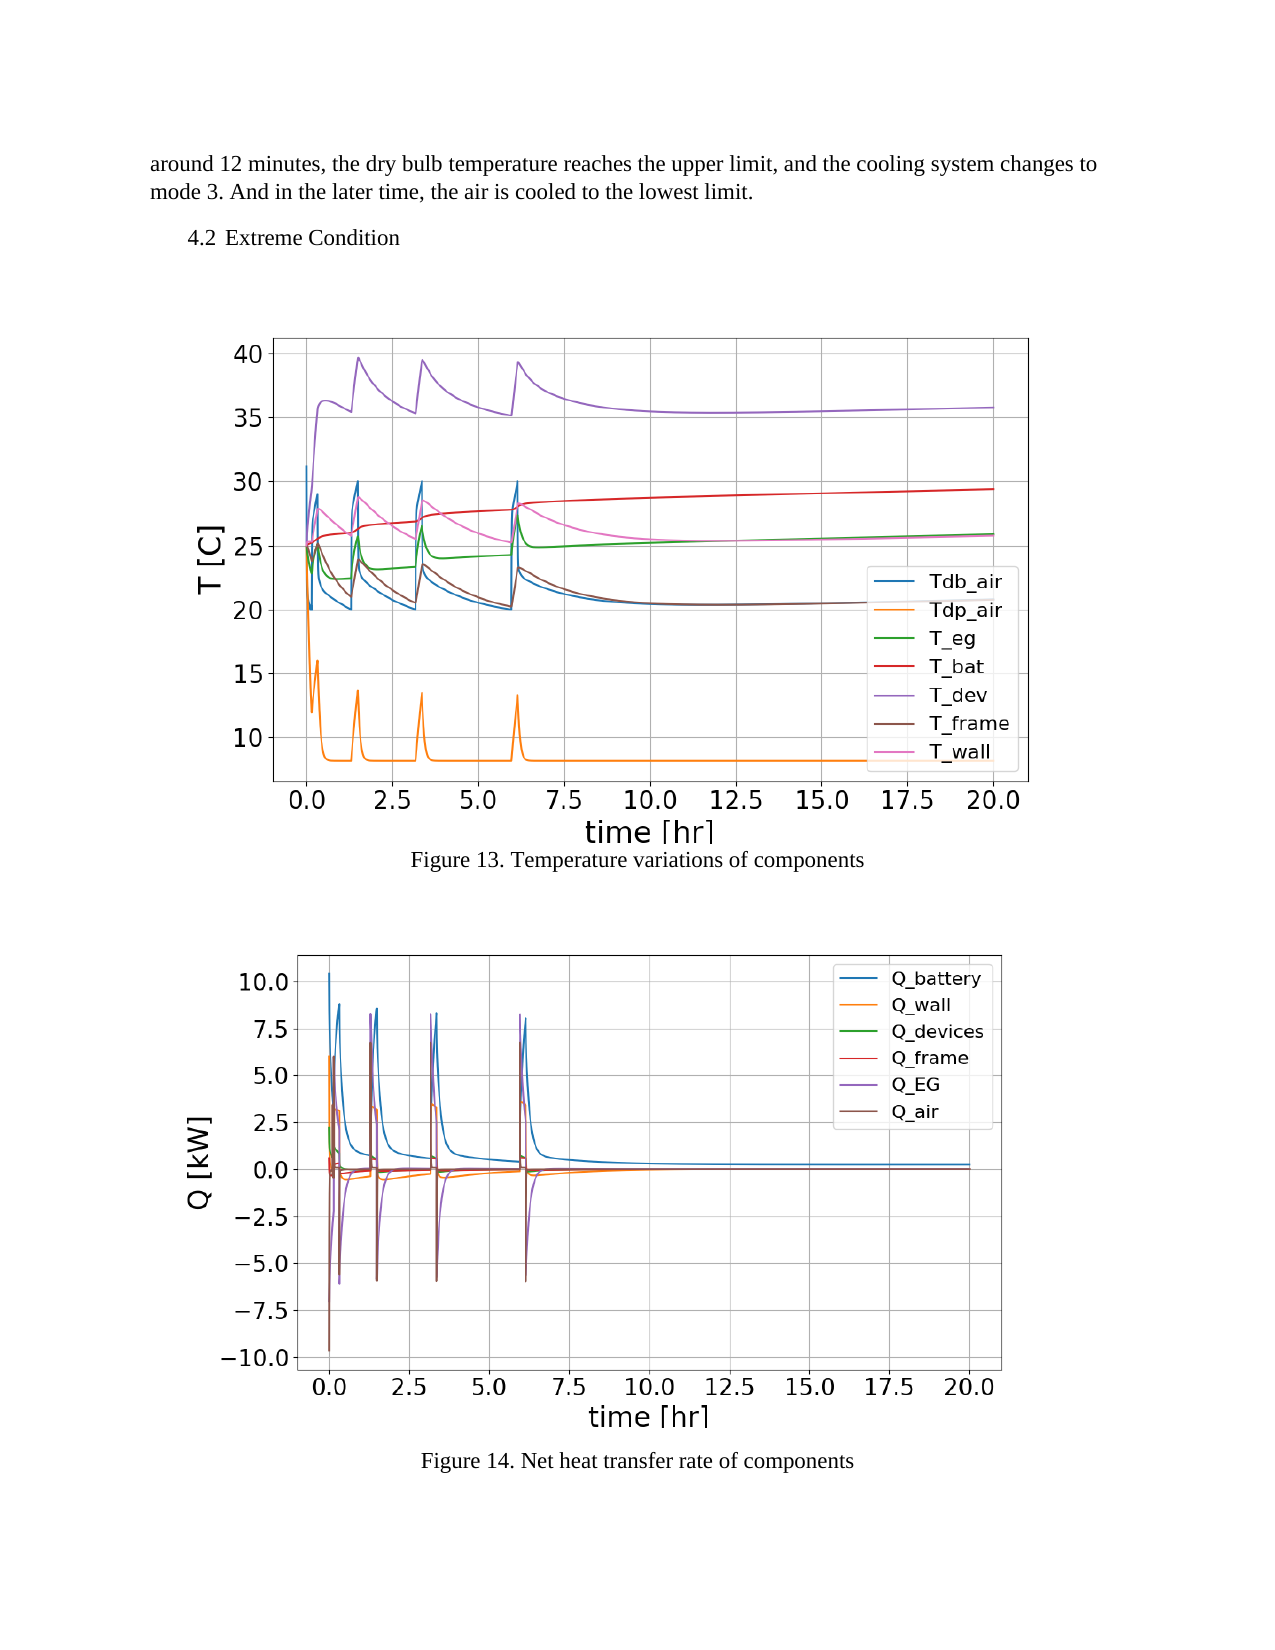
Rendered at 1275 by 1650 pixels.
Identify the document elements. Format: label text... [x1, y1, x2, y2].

list Extreme Condition [187, 223, 1125, 250]
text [150, 150, 1125, 205]
picture [151, 268, 1125, 844]
text Figure 14. Net heat transfer rate of components [150, 1447, 1125, 1473]
picture [183, 891, 1092, 1428]
